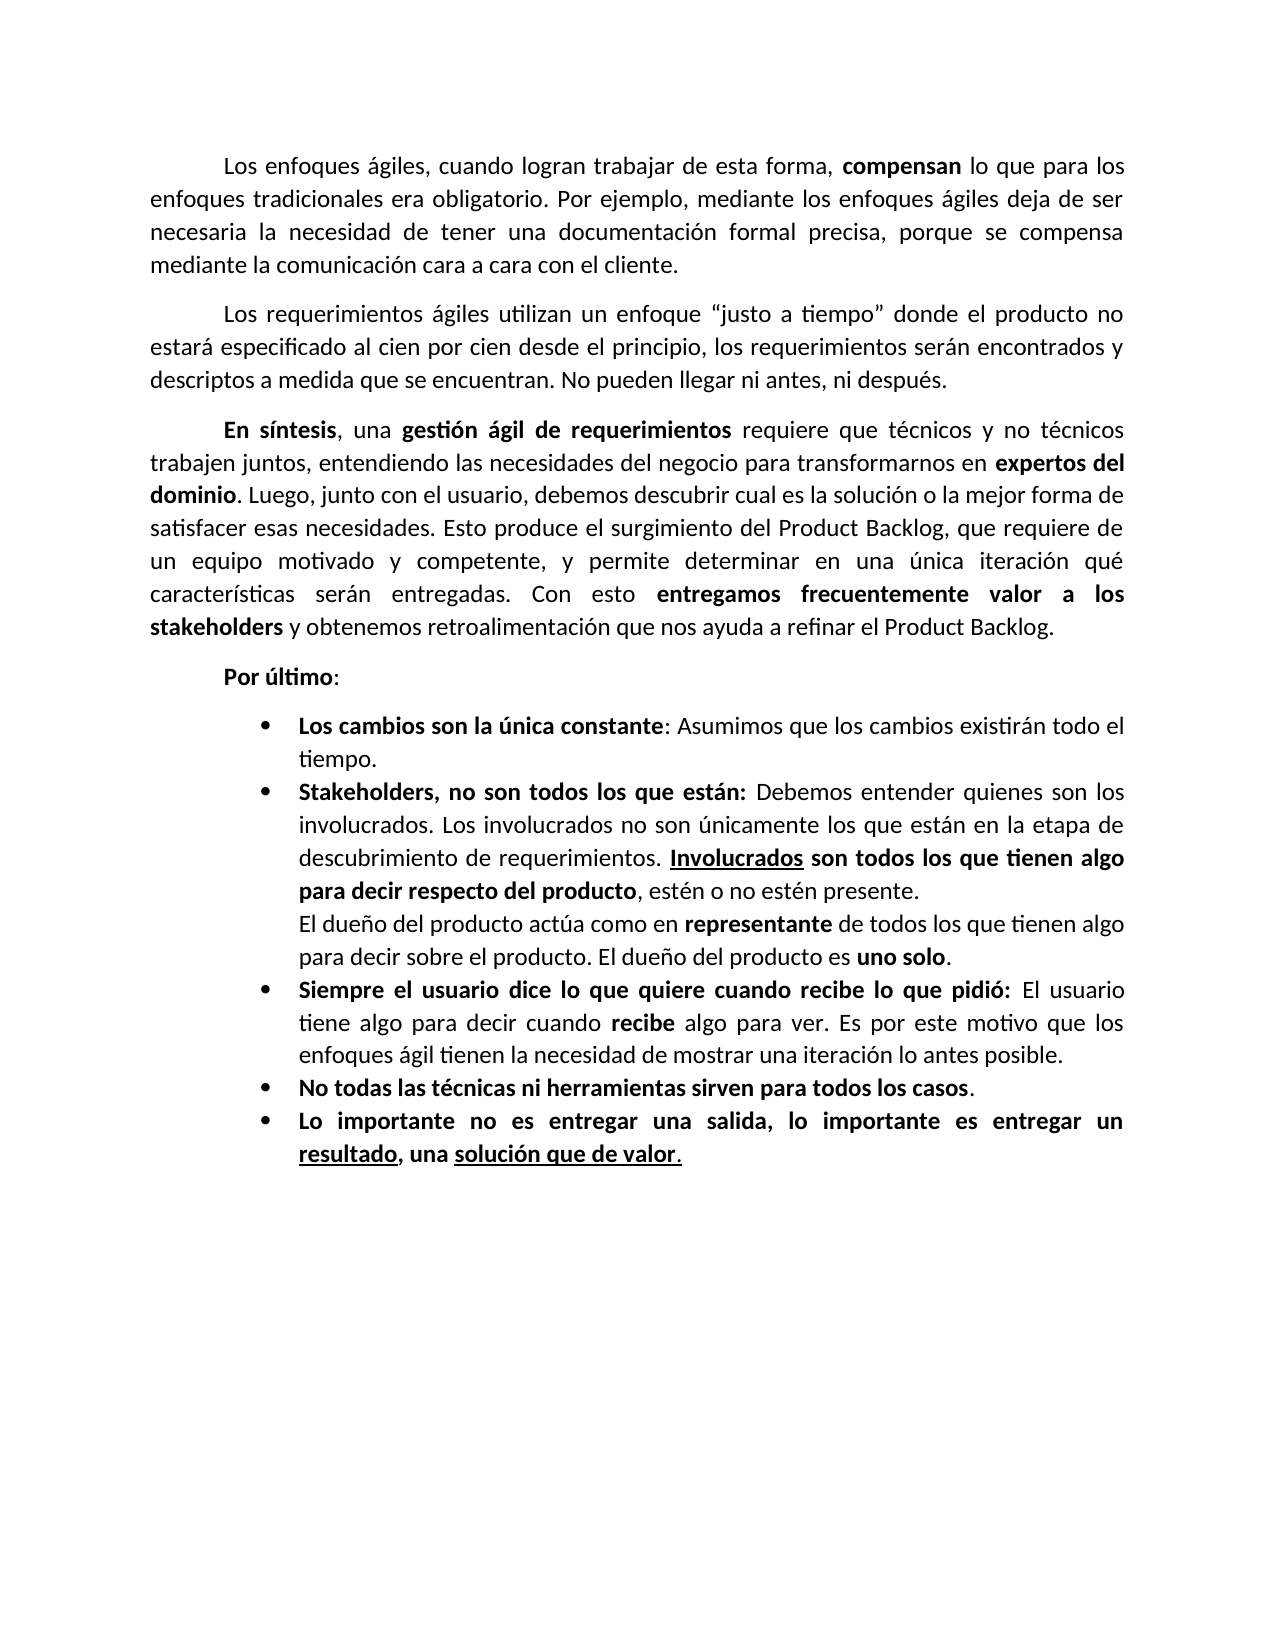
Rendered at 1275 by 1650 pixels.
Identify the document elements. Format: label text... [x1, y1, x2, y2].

list Los cambios son la única constante: Asumimos que los cambios existirán todo el tiempo. [261, 710, 1125, 774]
text En síntesis, una gestión ágil de requerimientos requiere que técnicos y no técnicos trabajen juntos, entendiendo las necesidades del negocio para transformarnos en expertos del dominio. Luego, junto con el usuario, debemos descubrir cual es la solución o la mejor forma de satisfacer esas necesidades. Esto produce el surgimiento del Product Backlog, que requiere de un equipo motivado y competente, y permite determinar en una única iteración qué características serán entregadas. Con esto entregamos frecuentemente valor a los stakeholders y obtenemos retroalimentación que nos ayuda a refinar el Product Backlog. [150, 414, 1125, 642]
list Lo importante no es entregar una salida, lo importante es entregar un resultado, una solución que de valor. [261, 1105, 1125, 1169]
list Stakeholders, no son todos los que están: Debemos entender quienes son los involucrados. Los involucrados no son únicamente los que están en la etapa de descubrimiento de requerimientos. Involucrados son todos los que tienen algo para decir respecto del producto, estén o no estén presente. [261, 776, 1125, 906]
list Siempre el usuario dice lo que quiere cuando recibe lo que pidió: El usuario tiene algo para decir cuando recibe algo para ver. Es por este motivo que los enfoques ágil tienen la necesidad de mostrar una iteración lo antes posible. [261, 974, 1125, 1070]
list El dueño del producto actúa como en representante de todos los que tienen algo para decir sobre el producto. El dueño del producto es uno solo. [298, 908, 1125, 971]
text Los requerimientos ágiles utilizan un enfoque “justo a tiempo” donde el producto no estará especificado al cien por cien desde el principio, los requerimientos serán encontrados y descriptos a medida que se encuentran. No pueden llegar ni antes, ni después. [150, 298, 1125, 395]
text Por último: [150, 661, 1125, 691]
list No todas las técnicas ni herramientas sirven para todos los casos. [261, 1072, 1125, 1103]
text Los enfoques ágiles, cuando logran trabajar de esta forma, compensan lo que para los enfoques tradicionales era obligatorio. Por ejemplo, mediante los enfoques ágiles deja de ser necesaria la necesidad de tener una documentación formal precisa, porque se compensa mediante la comunicación cara a cara con el cliente. [150, 150, 1125, 279]
